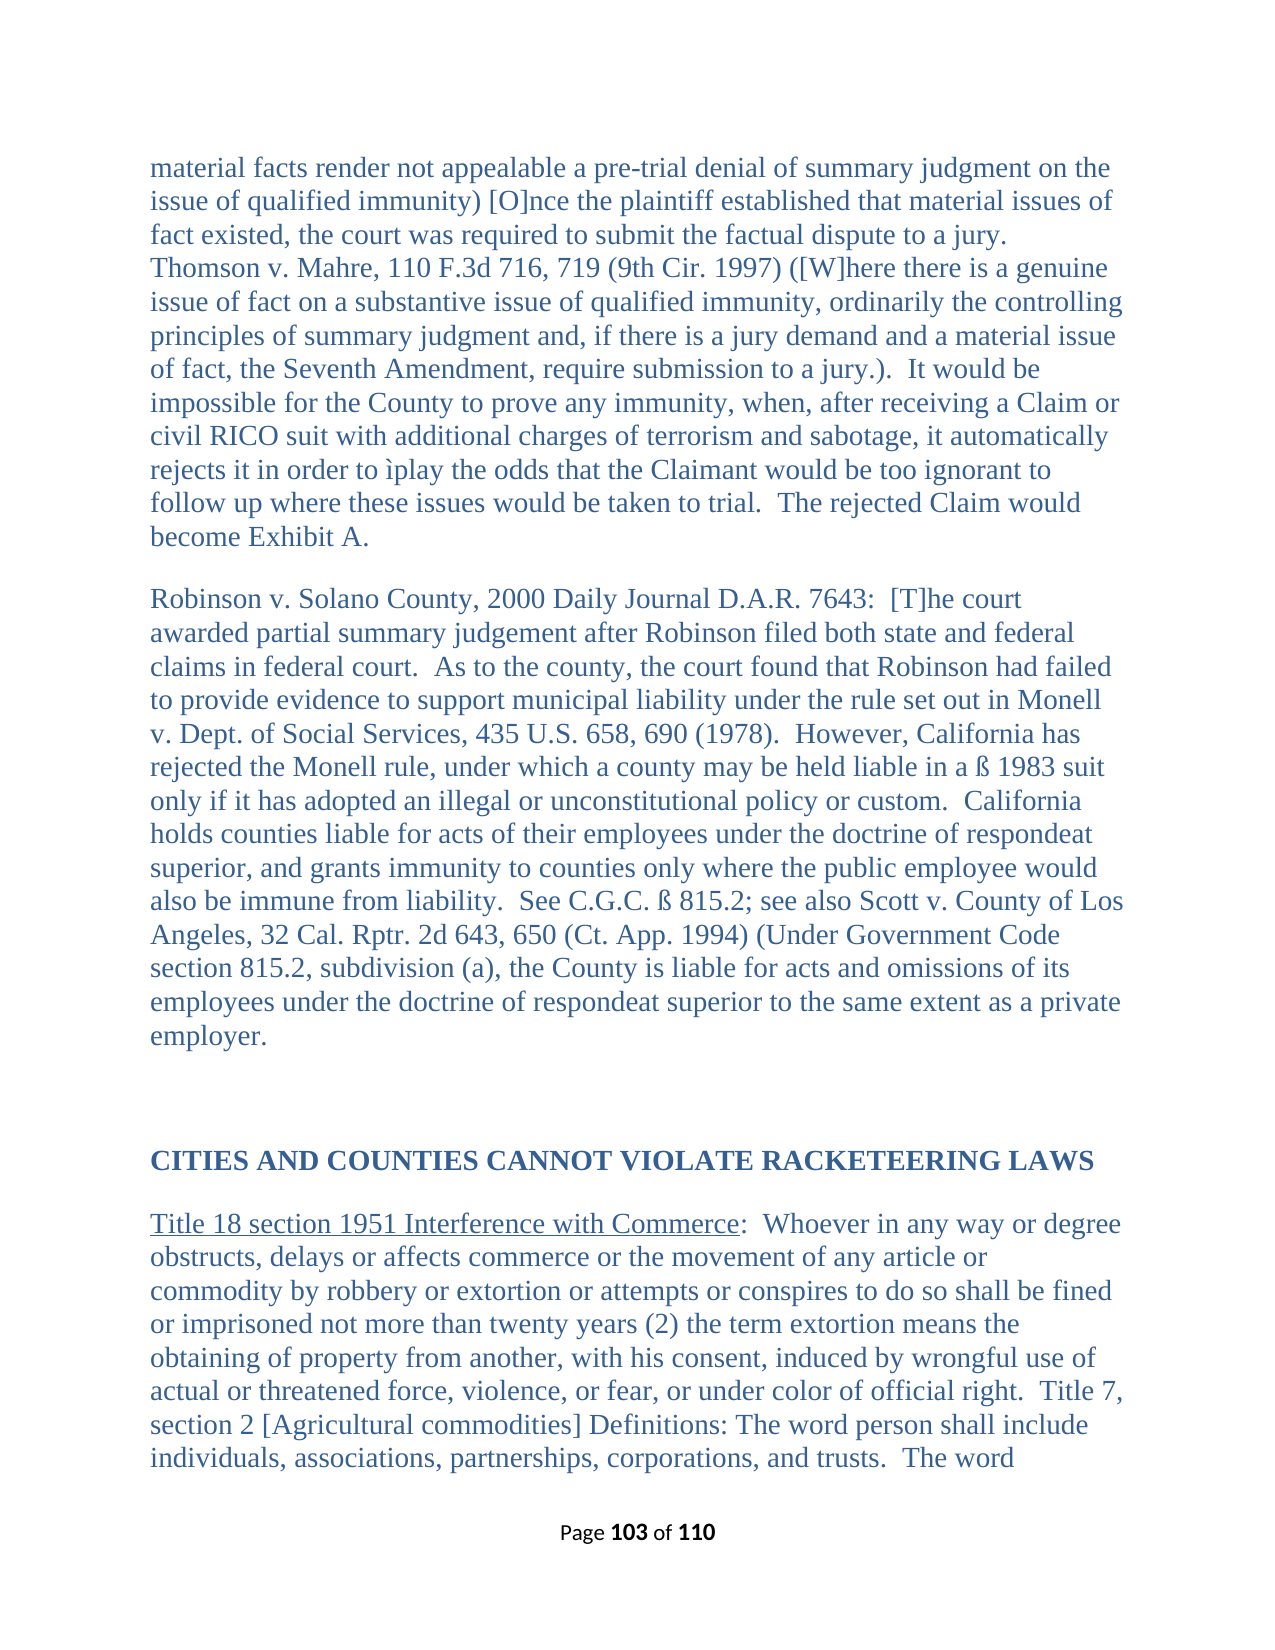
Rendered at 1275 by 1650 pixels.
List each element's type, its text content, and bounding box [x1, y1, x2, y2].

text CITIES AND COUNTIES CANNOT VIOLATE RACKETEERING LAWS [150, 1143, 1125, 1177]
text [150, 1206, 1125, 1474]
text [150, 150, 1125, 552]
text Robinson v. Solano County, 2000 Daily Journal D.A.R. 7643: [T]he court awarded partial summary judgement after Robinson filed both state and federal claims in federal court. As to the county, the court found that Robinson had failed to provide evidence to support municipal liability under the rule set out in Monell v. Dept. of Social Services, 435 U.S. 658, 690 (1978). However, California has rejected the Monell rule, under which a county may be held liable in a ß 1983 suit only if it has adopted an illegal or unconstitutional policy or custom. California holds counties liable for acts of their employees under the doctrine of respondeat superior, and grants immunity to counties only where the public employee would also be immune from liability. See C.G.C. ß 815.2; see also Scott v. County of Los Angeles, 32 Cal. Rptr. 2d 643, 650 (Ct. App. 1994) (Under Government Code section 815.2, subdivision (a), the County is liable for acts and omissions of its employees under the doctrine of respondeat superior to the same extent as a private employer. [150, 582, 1125, 1051]
